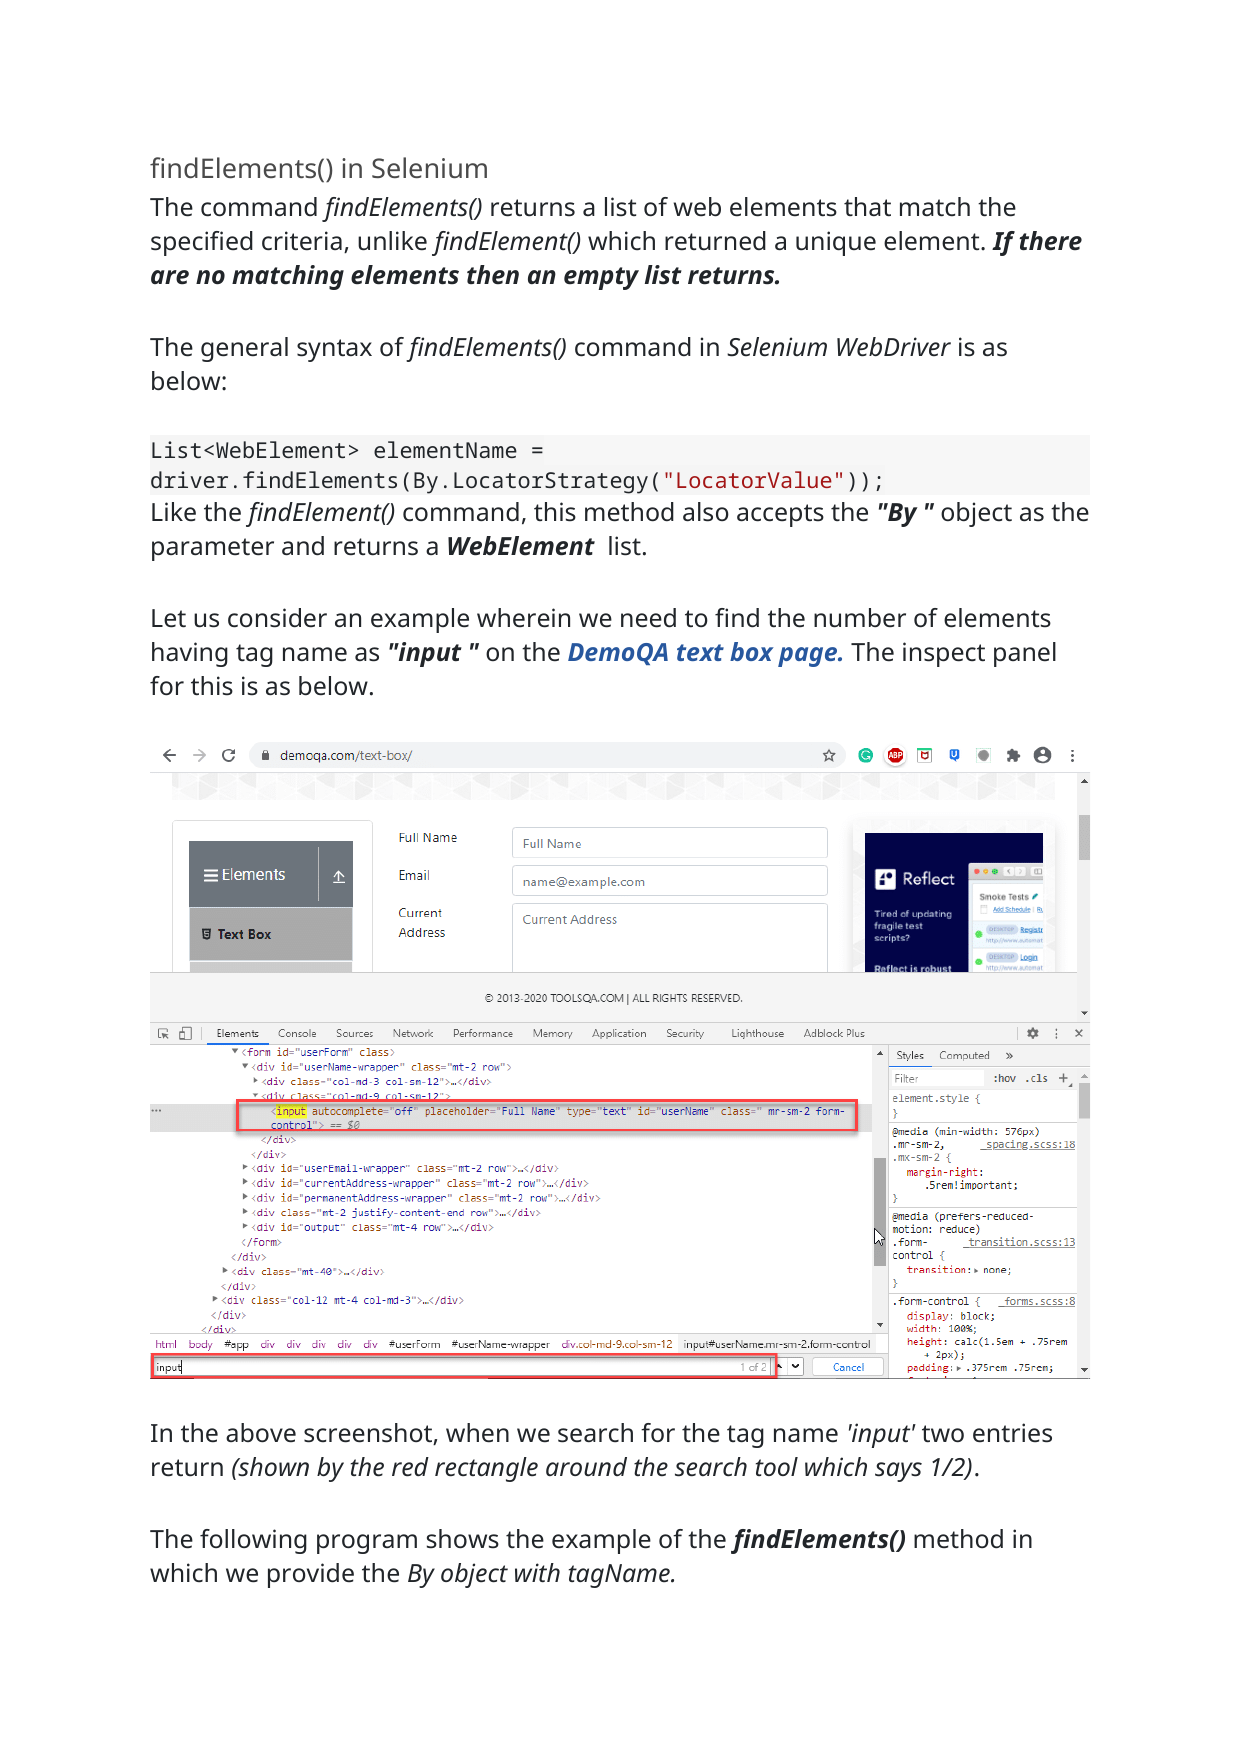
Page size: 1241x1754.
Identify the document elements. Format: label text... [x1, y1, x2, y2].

picture [150, 740, 1091, 1379]
text Let us consider an example wherein we need to find the number of elements having tag name as "input " on the DemoQA text box page. The inspect panel for this is as below. [150, 600, 1090, 702]
text The following program shows the example of the findElements() method in which we provide the By object with tagName. [150, 1522, 1090, 1590]
text List<WebElement> elementName = driver.findElements(By.LocatorStrategy("LocatorValue")); [544, 435, 1090, 495]
text The command findElements() returns a list of web elements that match the specified criteria, unlike findElement() which returned a unique element. If there are no matching elements then an empty list returns. [150, 190, 1090, 292]
text Like the findElement() command, this method also accepts the "By " object as the parameter and returns a WebElement list. [150, 495, 1090, 563]
text In the above screenshot, when we search for the tag name 'input' two entries return (shown by the red rectangle around the search tool which says 1/2). [150, 1416, 1090, 1484]
subtitle findElements() in Selenium [150, 150, 1090, 187]
text The general syntax of findElements() command in Selenium WebDriver is as below: [150, 329, 1090, 398]
